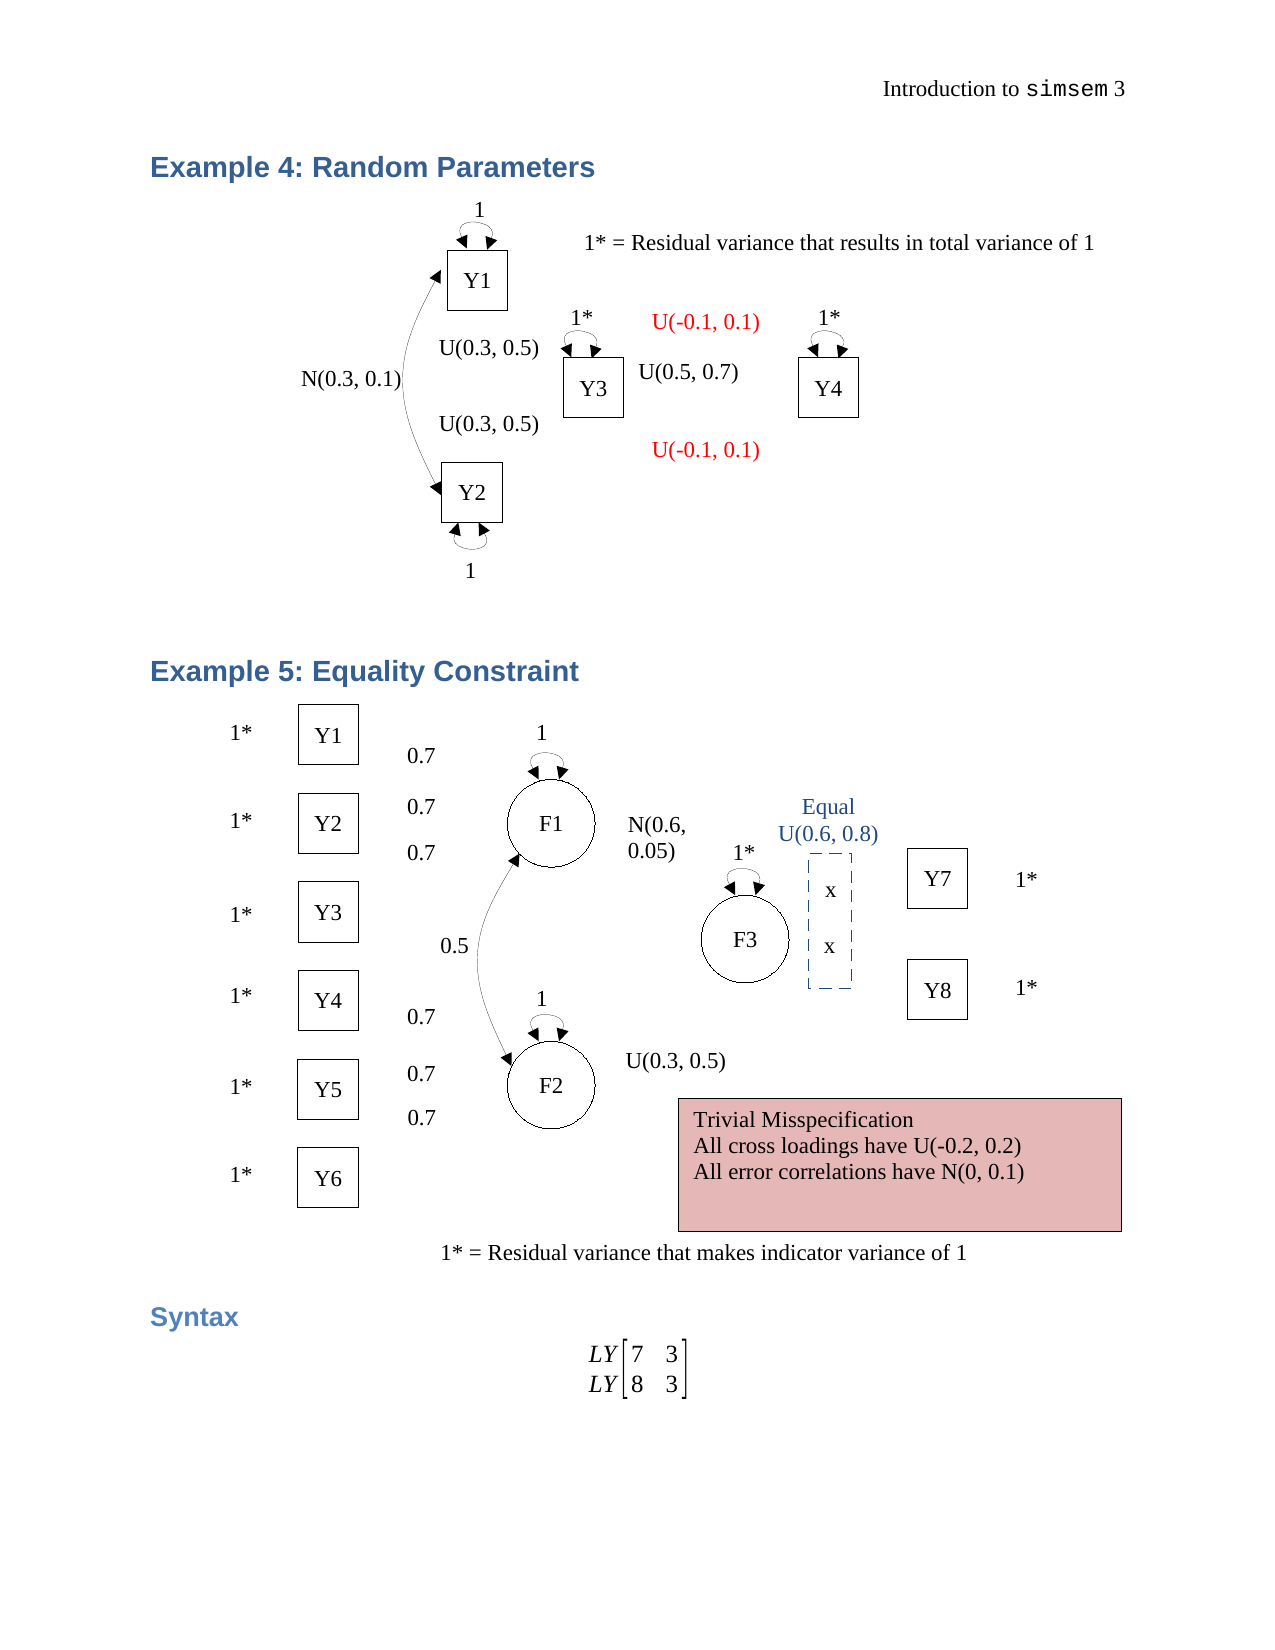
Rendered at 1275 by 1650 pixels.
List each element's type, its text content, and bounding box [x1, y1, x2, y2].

subtitle Example 5: Equality Constraint [150, 654, 1125, 688]
subtitle Syntax [150, 1301, 1125, 1333]
subtitle Example 4: Random Parameters [150, 150, 1125, 183]
